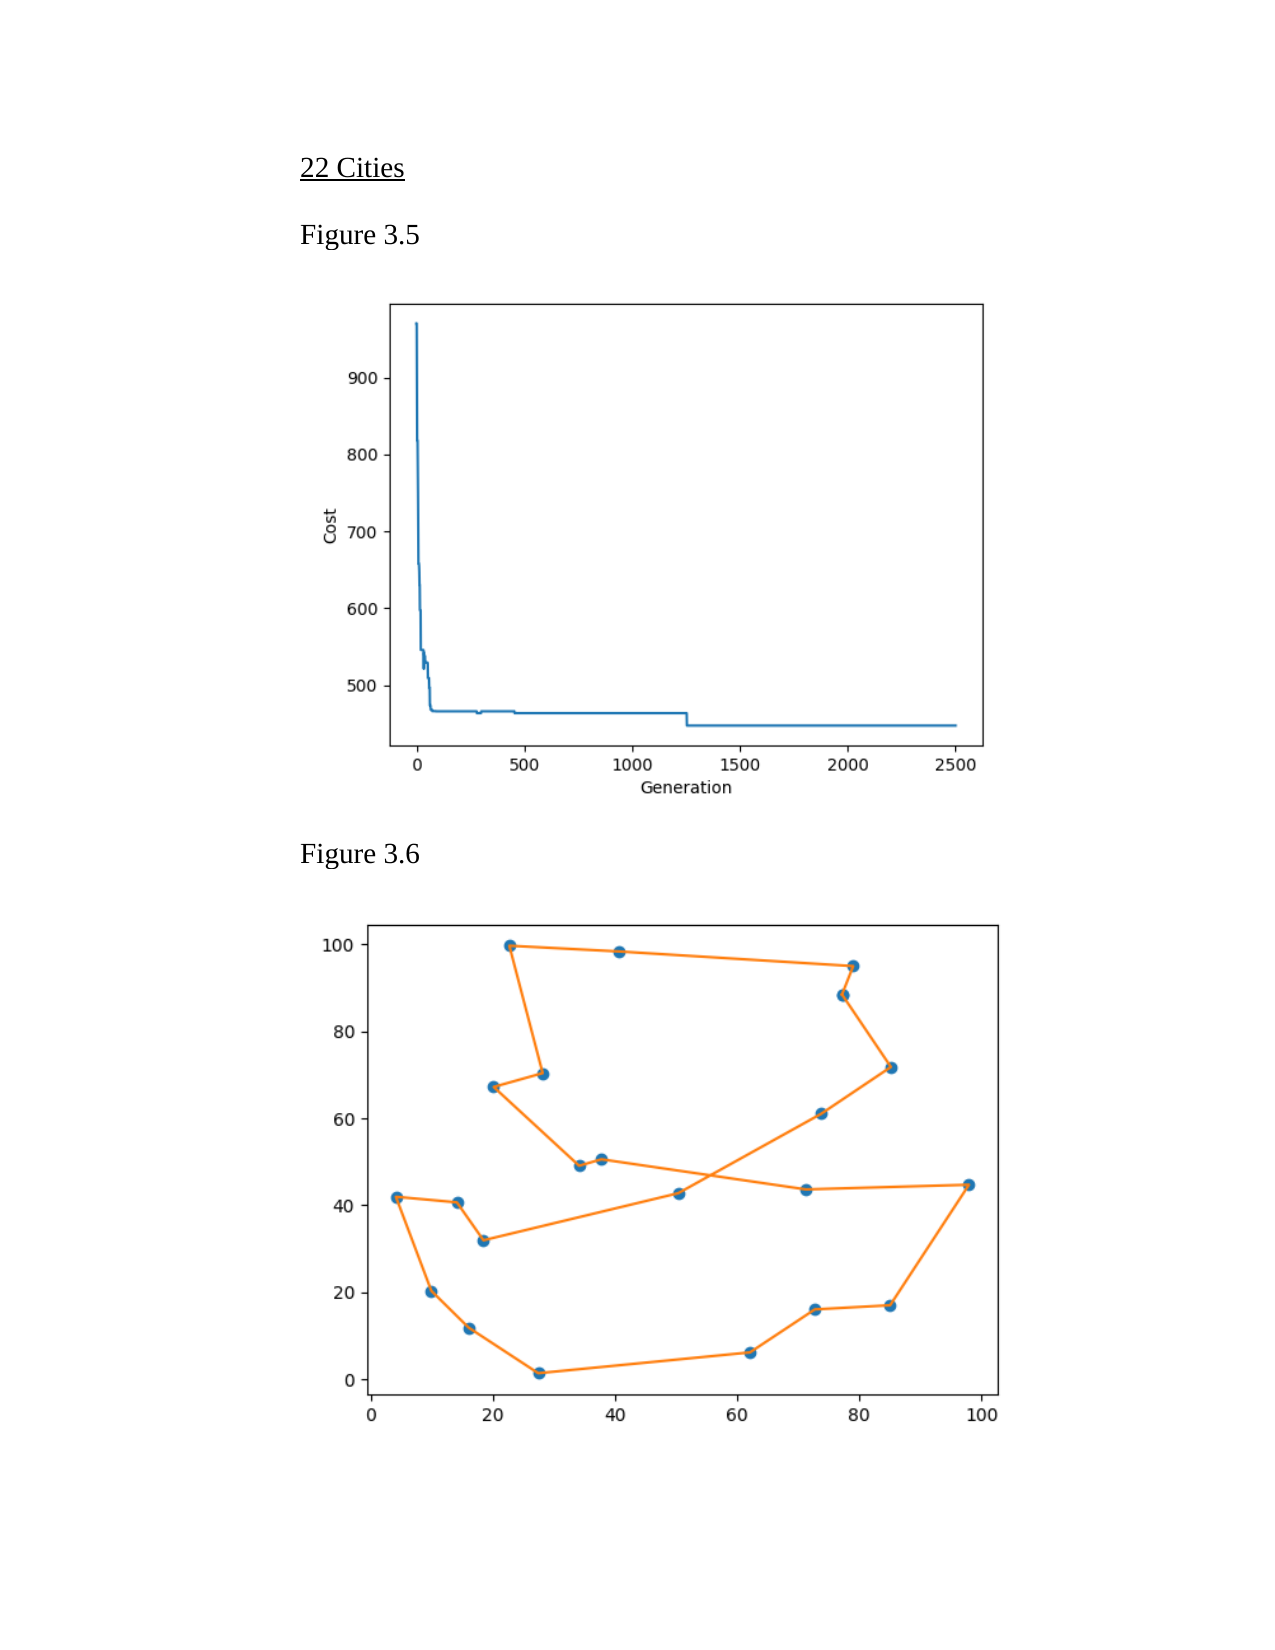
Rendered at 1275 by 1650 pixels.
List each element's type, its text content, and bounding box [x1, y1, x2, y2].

text Figure 3.5 [231, 217, 1125, 251]
text Figure 3.6 [231, 836, 1125, 869]
text 22 Cities [231, 150, 1125, 183]
picture [300, 250, 1039, 803]
picture [300, 869, 1041, 1439]
